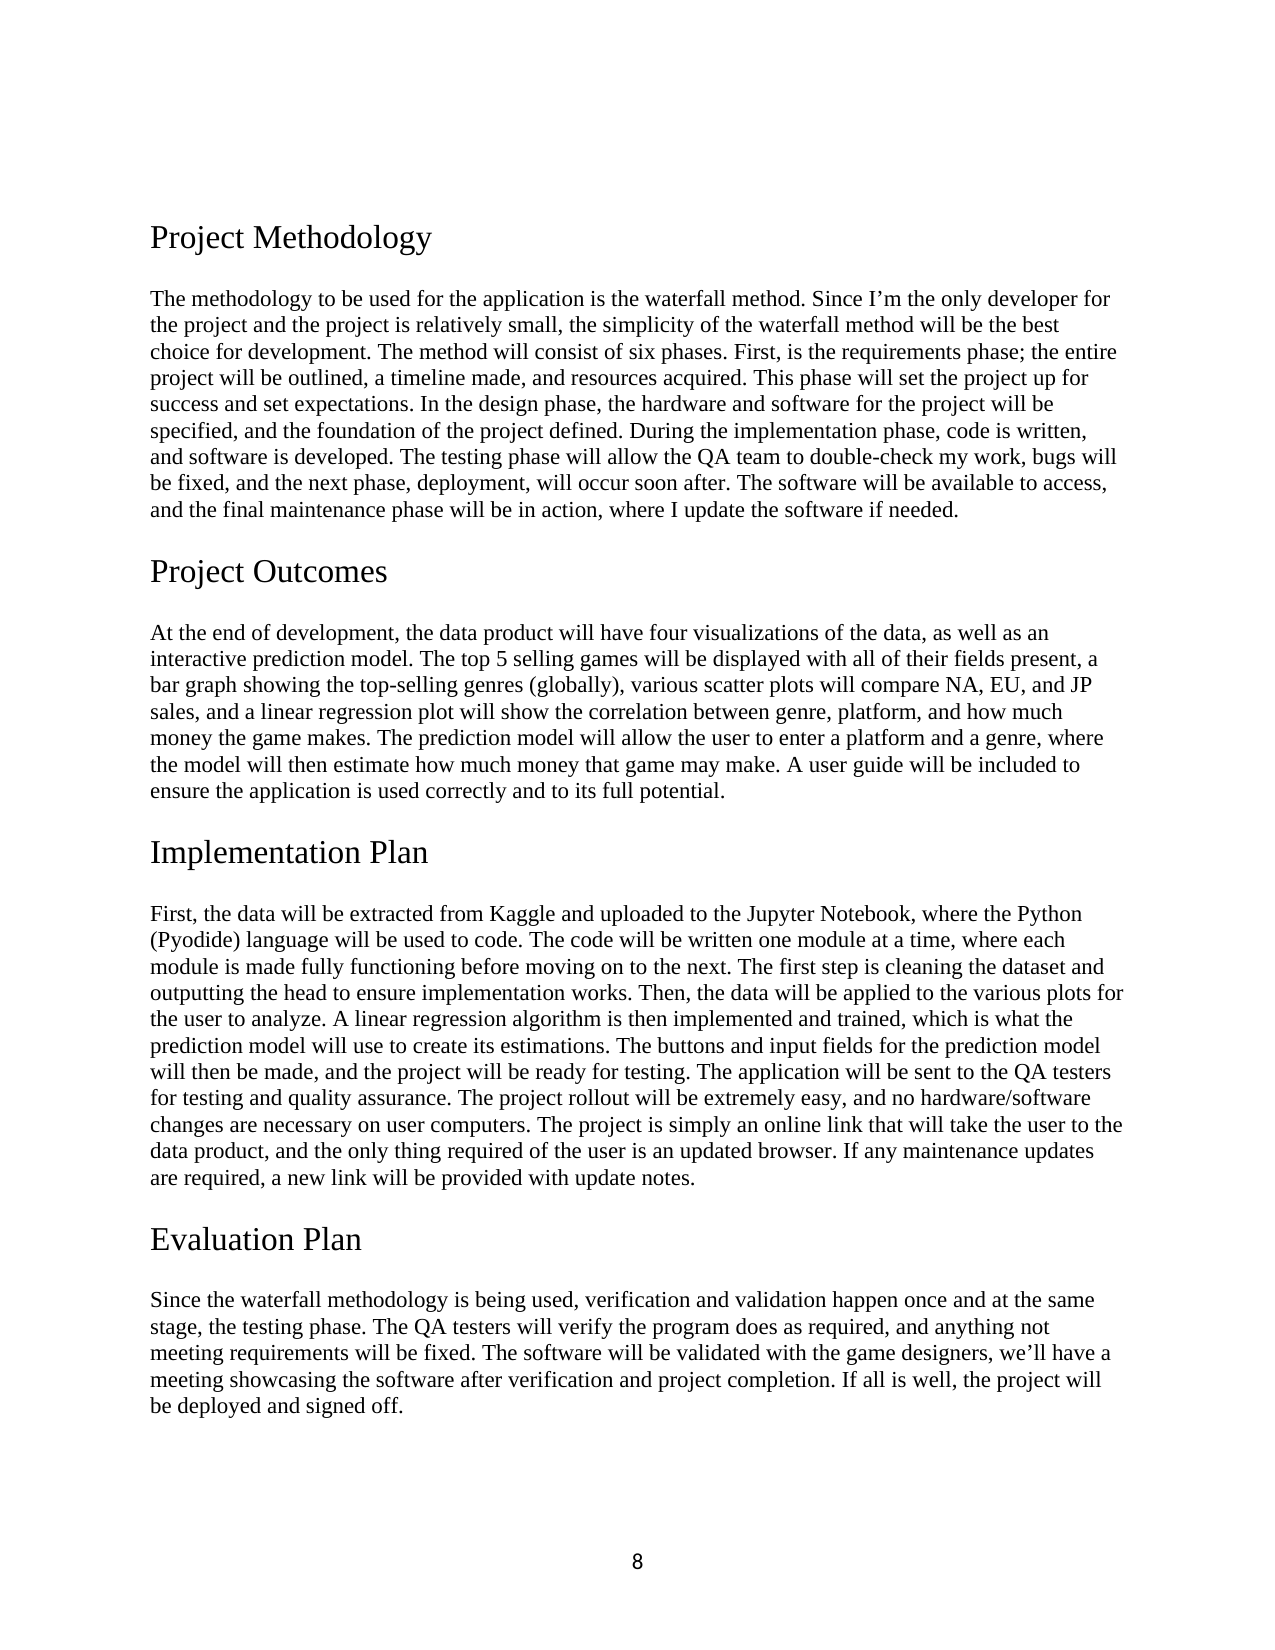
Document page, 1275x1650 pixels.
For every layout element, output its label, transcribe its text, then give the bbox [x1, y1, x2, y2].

subtitle At the end of development, the data product will have four visualizations of the data, as well as an interactive prediction model. The top 5 selling games will be displayed with all of their fields present, a bar graph showing the top-selling genres (globally), various scatter plots will compare NA, EU, and JP sales, and a linear regression plot will show the correlation between genre, platform, and how much money the game makes. The prediction model will allow the user to enter a platform and a genre, where the model will then estimate how much money that game may make. A user guide will be included to ensure the application is used correctly and to its full potential. [150, 619, 1125, 803]
subtitle First, the data will be extracted from Kaggle and uploaded to the Jupyter Notebook, where the Python (Pyodide) language will be used to code. The code will be written one module at a time, where each module is made fully functioning before moving on to the next. The first step is cleaning the dataset and outputting the head to ensure implementation works. Then, the data will be applied to the various plots for the user to analyze. A linear regression algorithm is then implemented and trained, which is what the prediction model will use to create its estimations. The buttons and input fields for the prediction model will then be made, and the project will be ready for testing. The application will be sent to the QA testers for testing and quality assurance. The project rollout will be extremely easy, and no hardware/software changes are necessary on user computers. The project is simply an online link that will take the user to the data product, and the only thing required of the user is an updated browser. If any maintenance updates are required, a new link will be provided with update notes. [150, 900, 1125, 1190]
subtitle Implementation Plan [150, 832, 1125, 871]
subtitle Evaluation Plan [150, 1219, 1125, 1257]
subtitle Project Outcomes [150, 551, 1125, 590]
subtitle Since the waterfall methodology is being used, verification and validation happen once and at the same stage, the testing phase. The QA testers will verify the program does as required, and anything not meeting requirements will be fixed. The software will be validated with the game designers, we’ll have a meeting showcasing the software after verification and project completion. If all is well, the project will be deployed and signed off. [150, 1287, 1125, 1418]
subtitle Project Methodology [150, 217, 1125, 256]
subtitle The methodology to be used for the application is the waterfall method. Since I’m the only developer for the project and the project is relatively small, the simplicity of the waterfall method will be the best choice for development. The method will consist of six phases. First, is the requirements phase; the entire project will be outlined, a timeline made, and resources acquired. This phase will set the project up for success and set expectations. In the design phase, the hardware and software for the project will be specified, and the foundation of the project defined. During the implementation phase, code is written, and software is developed. The testing phase will allow the QA team to double-check my work, bugs will be fixed, and the next phase, deployment, will occur soon after. The software will be available to access, and the final maintenance phase will be in action, where I update the software if needed. [150, 285, 1125, 522]
